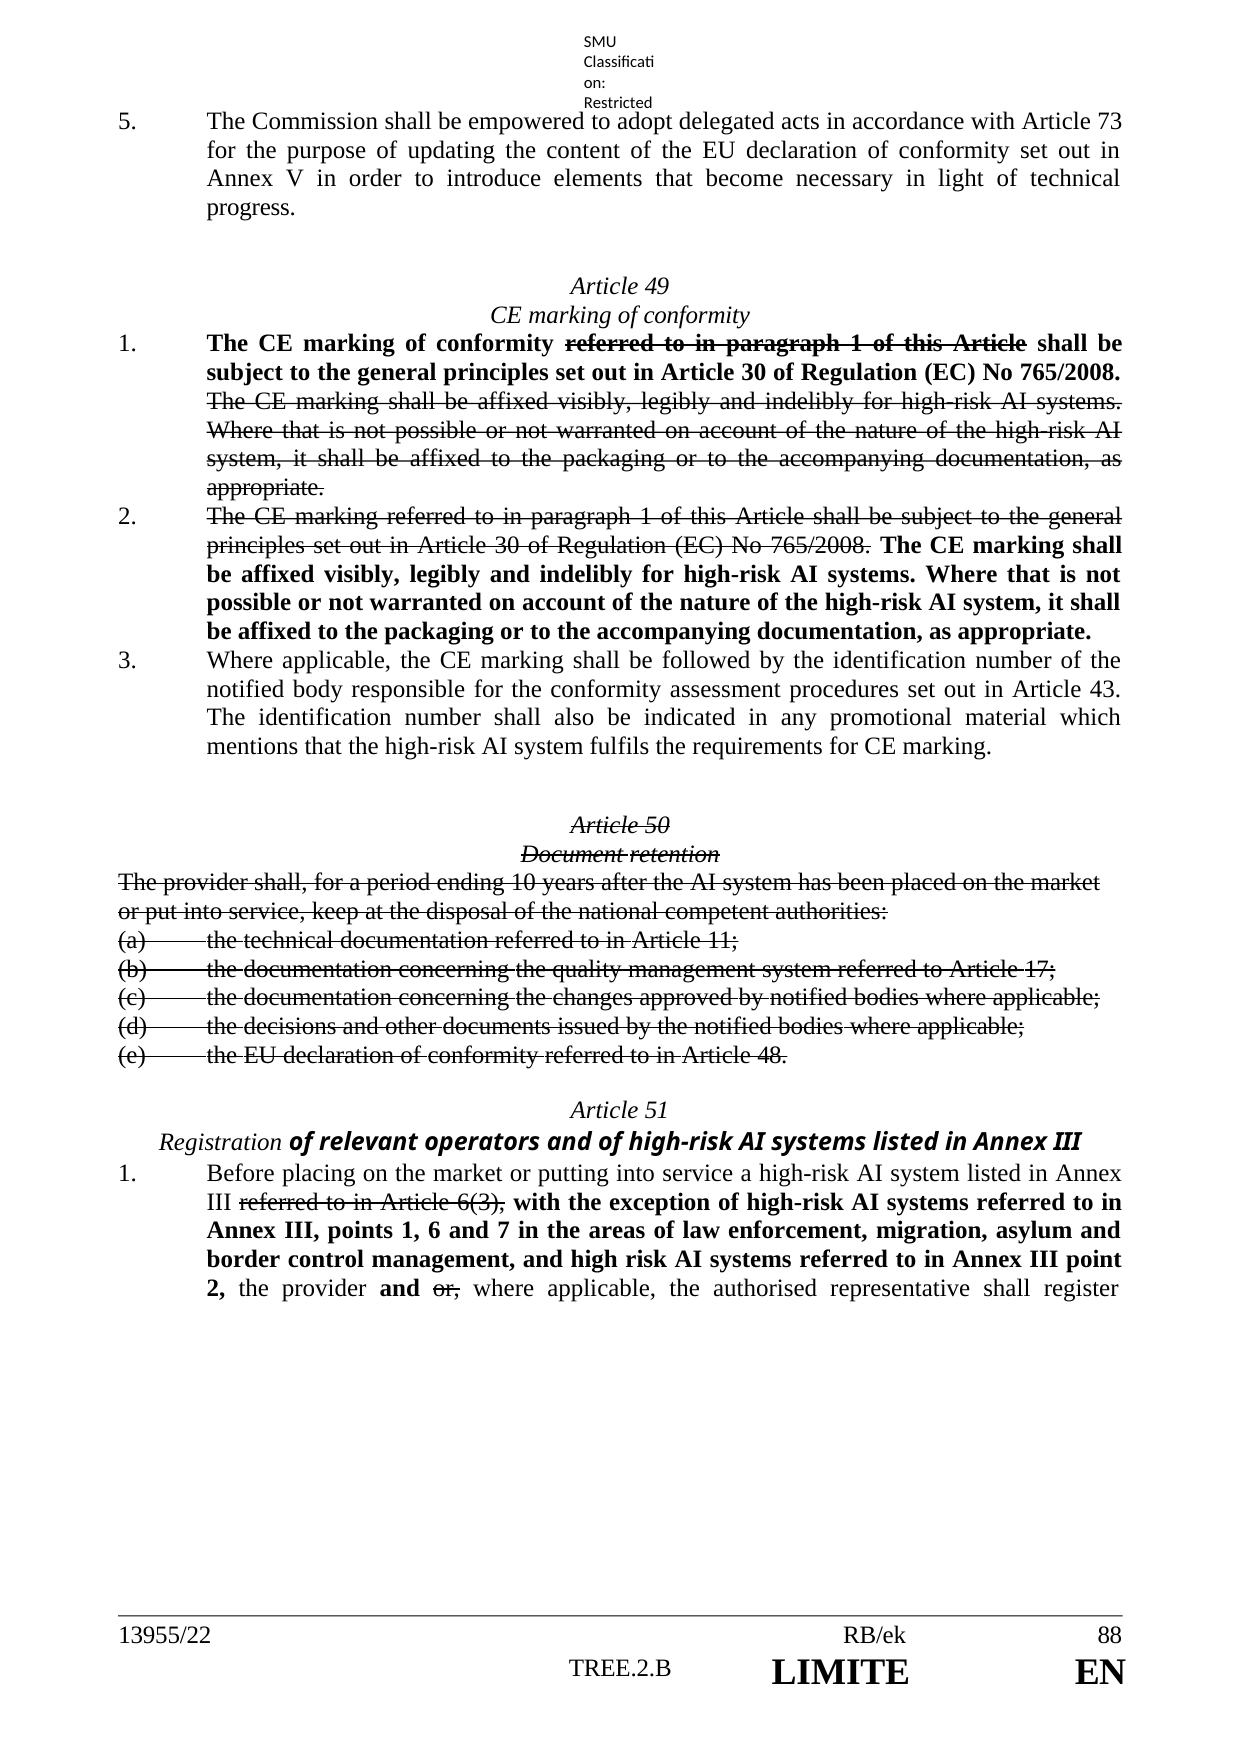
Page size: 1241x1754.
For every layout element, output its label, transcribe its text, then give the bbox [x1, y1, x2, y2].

list Where applicable, the CE marking shall be followed by the identification number of the notified body responsible for the conformity assessment procedures set out in Article 43. The identification number shall also be indicated in any promotional material which mentions that the high-risk AI system fulfils the requirements for CE marking. [118, 645, 1122, 760]
list The Commission shall be empowered to adopt delegated acts in accordance with Article 73 for the purpose of updating the content of the EU declaration of conformity set out in Annex V in order to introduce elements that become necessary in light of technical progress. [118, 106, 1122, 221]
text Article 51 [118, 1095, 1121, 1124]
list the decisions and other documents issued by the notified bodies where applicable; [118, 1011, 1134, 1040]
list The CE marking of conformity referred to in paragraph 1 of this Article shall be subject to the general principles set out in Article 30 of Regulation (EC) No 765/2008. The CE marking shall be affixed visibly, legibly and indelibly for high-risk AI systems. Where that is not possible or not warranted on account of the nature of the high-risk AI system, it shall be affixed to the packaging or to the accompanying documentation, as appropriate. [118, 328, 1123, 501]
text Article 49 [118, 271, 1121, 300]
list the documentation concerning the changes approved by notified bodies where applicable; [118, 982, 1134, 1011]
text Article 50 Document retention [520, 810, 720, 867]
text Registration of relevant operators and of high-risk AI systems listed in Annex III [118, 1124, 1122, 1158]
text CE marking of conformity [118, 300, 1121, 328]
list the EU declaration of conformity referred to in Article 48. [118, 1040, 1134, 1069]
list the technical documentation referred to in Article 11; [118, 925, 1134, 954]
list The CE marking referred to in paragraph 1 of this Article shall be subject to the general principles set out in Article 30 of Regulation (EC) No 765/2008. The CE marking shall be affixed visibly, legibly and indelibly for high-risk AI systems. Where that is not possible or not warranted on account of the nature of the high-risk AI system, it shall be affixed to the packaging or to the accompanying documentation, as appropriate. [118, 501, 1122, 645]
list the documentation concerning the quality management system referred to Article 17; [118, 954, 1134, 982]
text The provider shall, for a period ending 10 years after the AI system has been placed on the market or put into service, keep at the disposal of the national competent authorities: [118, 867, 1113, 925]
list Before placing on the market or putting into service a high-risk AI system listed in Annex III referred to in Article 6(3), with the exception of high-risk AI systems referred to in Annex III, points 1, 6 and 7 in the areas of law enforcement, migration, asylum and border control management, and high risk AI systems referred to in Annex III point 2, the provider and or, where applicable, the authorised representative shall register [118, 1158, 1123, 1302]
